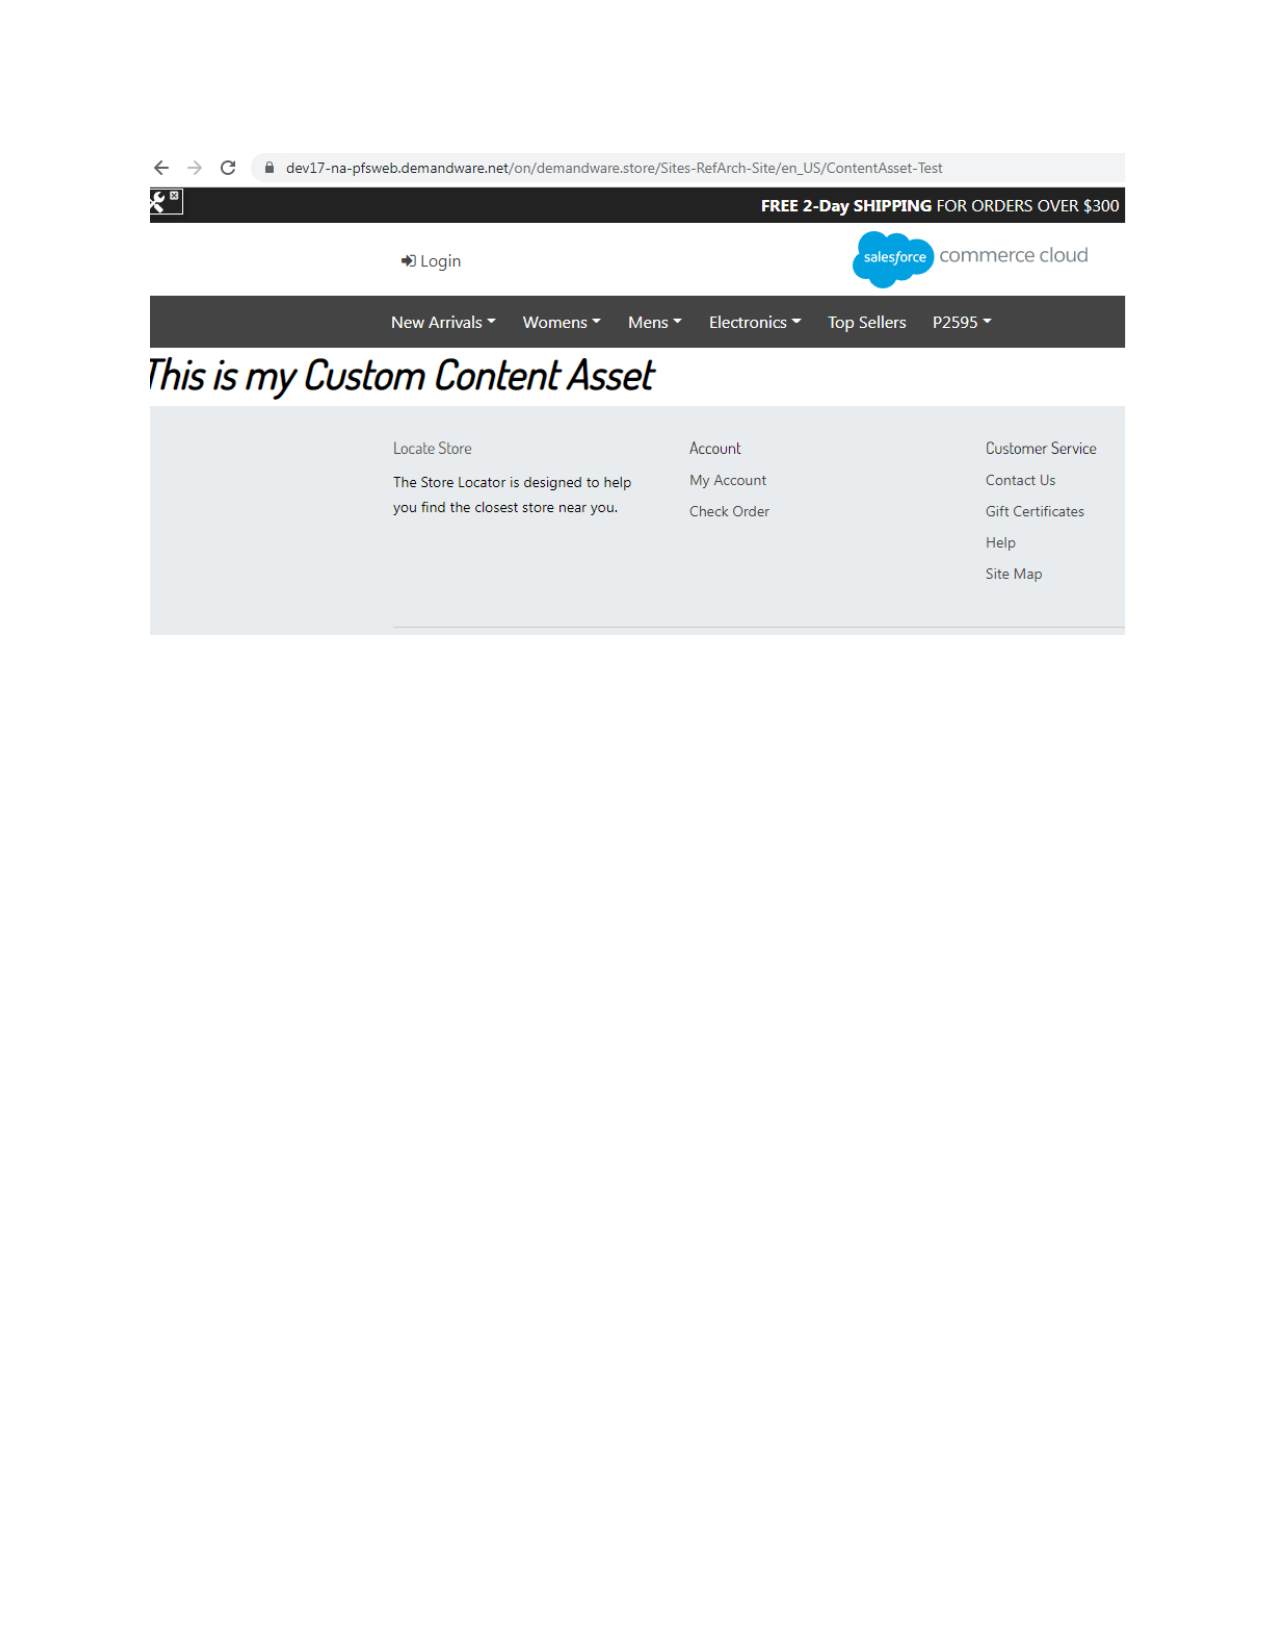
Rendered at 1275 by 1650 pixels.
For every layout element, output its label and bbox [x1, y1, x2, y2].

picture [150, 150, 1125, 635]
